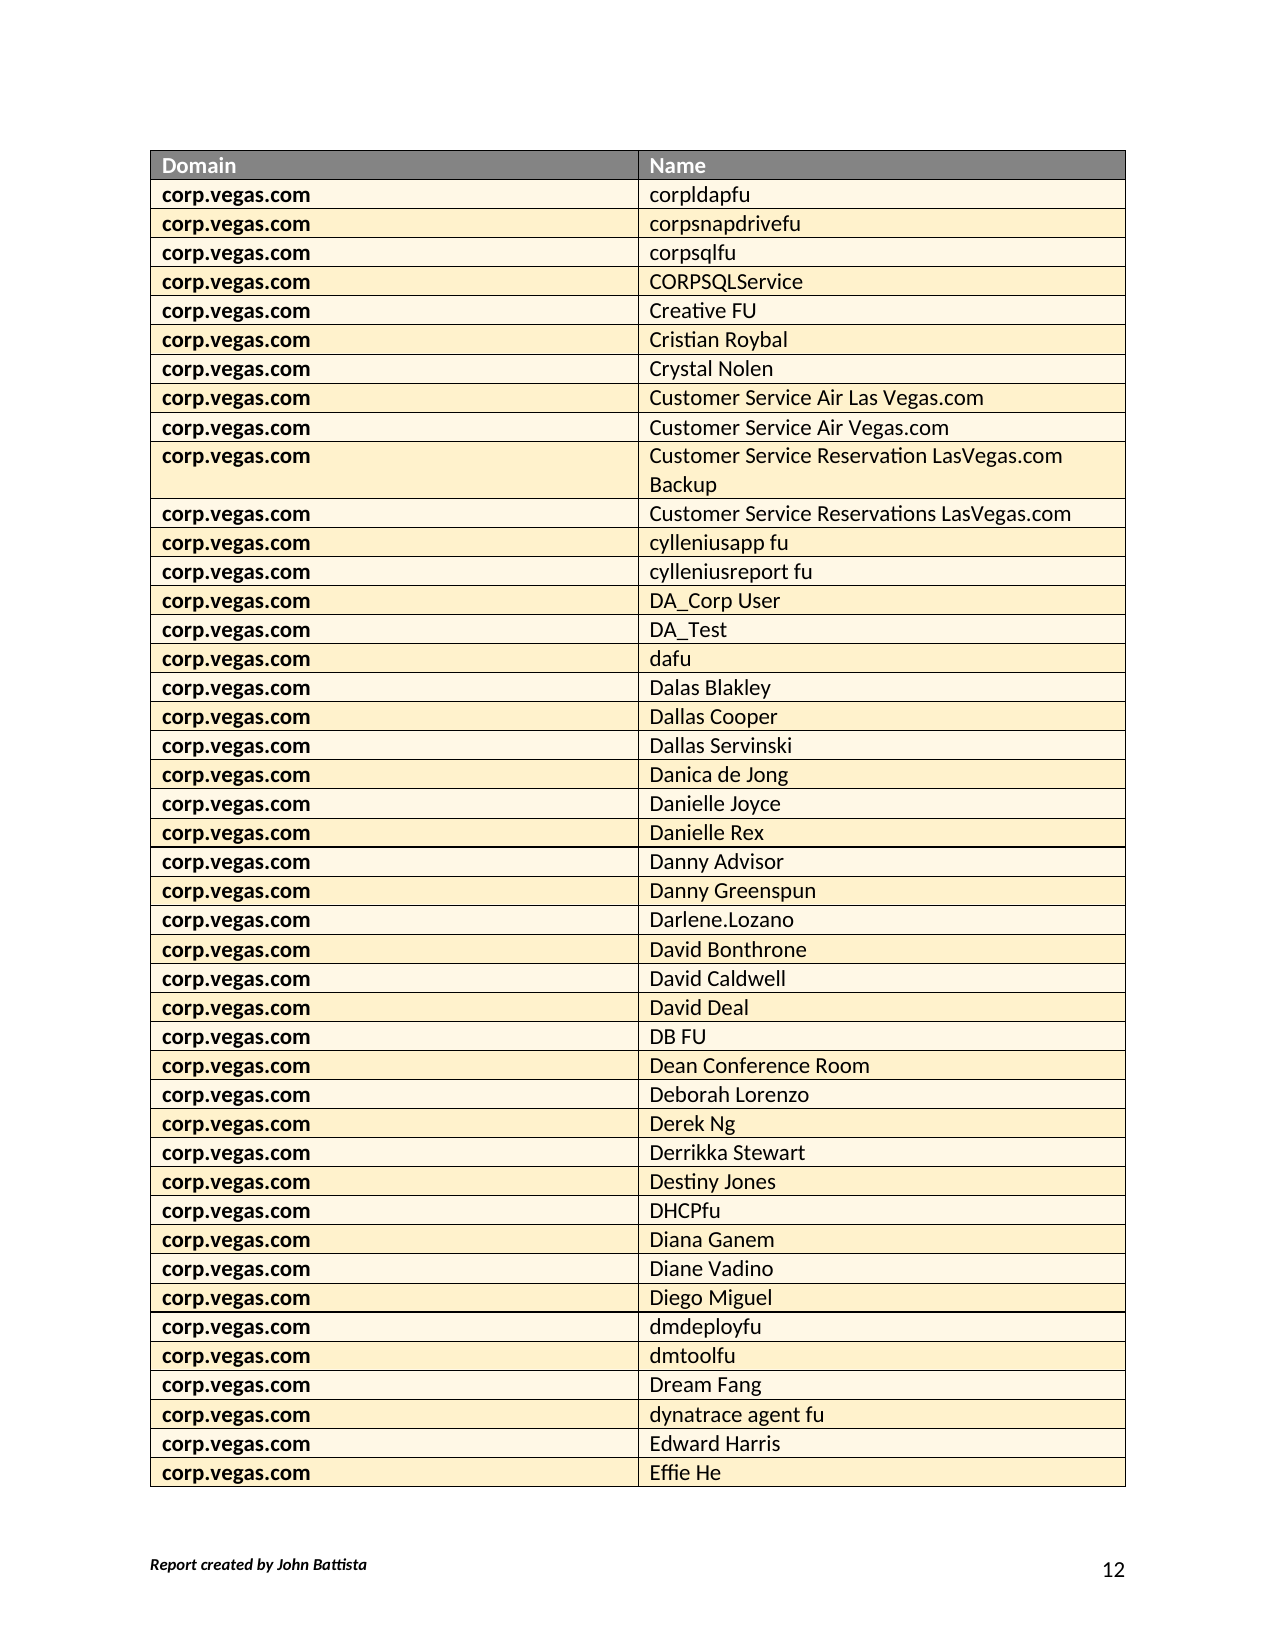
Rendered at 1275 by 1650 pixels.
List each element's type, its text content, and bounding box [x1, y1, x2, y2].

table_cell corp.vegas.com [151, 355, 638, 382]
table_cell Danielle Joyce [639, 789, 1125, 817]
table_header Name [639, 151, 1125, 179]
table_cell corp.vegas.com [151, 1225, 638, 1253]
table_cell corp.vegas.com [151, 1342, 638, 1369]
table_cell corp.vegas.com [151, 848, 638, 876]
table_cell Deborah Lorenzo [639, 1080, 1125, 1108]
table_cell corp.vegas.com [151, 789, 638, 817]
table_cell Diana Ganem [639, 1225, 1125, 1253]
table_cell corp.vegas.com [151, 702, 638, 730]
table_cell corp.vegas.com [151, 819, 638, 846]
table_cell corp.vegas.com [151, 413, 638, 441]
table_cell Dalas Blakley [639, 673, 1125, 701]
table_cell corp.vegas.com [151, 964, 638, 992]
table_cell corp.vegas.com [151, 528, 638, 556]
table_cell corp.vegas.com [151, 760, 638, 788]
table_cell Danica de Jong [639, 760, 1125, 788]
table_cell Customer Service Reservation LasVegas.com Backup [639, 442, 1125, 498]
table_cell corp.vegas.com [151, 325, 638, 353]
table_cell David Caldwell [639, 964, 1125, 992]
table_cell corp.vegas.com [151, 1080, 638, 1108]
table_cell Customer Service Reservations LasVegas.com [639, 499, 1125, 527]
table_cell corp.vegas.com [151, 209, 638, 237]
table_cell corp.vegas.com [151, 557, 638, 585]
table_cell dmtoolfu [639, 1342, 1125, 1369]
table_cell corp.vegas.com [151, 1284, 638, 1311]
table_cell corp.vegas.com [151, 1458, 638, 1486]
table_cell corp.vegas.com [151, 731, 638, 759]
table_cell corp.vegas.com [151, 296, 638, 324]
table_cell corp.vegas.com [151, 935, 638, 963]
table_cell dynatrace agent fu [639, 1400, 1125, 1428]
table_cell Dean Conference Room [639, 1051, 1125, 1079]
table_cell Customer Service Air Vegas.com [639, 413, 1125, 441]
table_cell Destiny Jones [639, 1167, 1125, 1195]
table_cell corp.vegas.com [151, 615, 638, 643]
table_cell cylleniusapp fu [639, 528, 1125, 556]
table_cell corp.vegas.com [151, 238, 638, 266]
table_cell corp.vegas.com [151, 1051, 638, 1079]
table_cell Cristian Roybal [639, 325, 1125, 353]
table_cell Effie He [639, 1458, 1125, 1486]
table_cell Dream Fang [639, 1371, 1125, 1399]
table_cell Derrikka Stewart [639, 1138, 1125, 1166]
table_cell corpsnapdrivefu [639, 209, 1125, 237]
table_cell Danielle Rex [639, 819, 1125, 846]
table_cell corp.vegas.com [151, 644, 638, 672]
table_cell Crystal Nolen [639, 355, 1125, 382]
table_cell corp.vegas.com [151, 993, 638, 1021]
table_cell corp.vegas.com [151, 1313, 638, 1341]
table_cell corp.vegas.com [151, 267, 638, 295]
table_cell corp.vegas.com [151, 442, 638, 498]
table_cell corp.vegas.com [151, 586, 638, 614]
table_cell Creative FU [639, 296, 1125, 324]
table_cell David Bonthrone [639, 935, 1125, 963]
table_cell corp.vegas.com [151, 180, 638, 208]
table_cell Edward Harris [639, 1429, 1125, 1457]
table_cell DHCPfu [639, 1196, 1125, 1224]
table_cell Danny Advisor [639, 848, 1125, 876]
table_cell corp.vegas.com [151, 1254, 638, 1282]
table_cell dmdeployfu [639, 1313, 1125, 1341]
table_cell corp.vegas.com [151, 1109, 638, 1137]
table_cell Diego Miguel [639, 1284, 1125, 1311]
table_cell Customer Service Air Las Vegas.com [639, 384, 1125, 412]
table_cell Diane Vadino [639, 1254, 1125, 1282]
table_cell corp.vegas.com [151, 1196, 638, 1224]
table_cell DB FU [639, 1022, 1125, 1050]
table_cell David Deal [639, 993, 1125, 1021]
table_cell Danny Greenspun [639, 877, 1125, 904]
table_header Domain [151, 151, 638, 179]
table_cell Dallas Cooper [639, 702, 1125, 730]
table_cell CORPSQLService [639, 267, 1125, 295]
table_cell corpldapfu [639, 180, 1125, 208]
table_cell DA_Corp User [639, 586, 1125, 614]
table_cell corp.vegas.com [151, 673, 638, 701]
table_cell corp.vegas.com [151, 1167, 638, 1195]
table_cell corp.vegas.com [151, 1400, 638, 1428]
table_cell corpsqlfu [639, 238, 1125, 266]
table_cell Derek Ng [639, 1109, 1125, 1137]
table_cell corp.vegas.com [151, 499, 638, 527]
table_cell Darlene.Lozano [639, 906, 1125, 934]
table_cell cylleniusreport fu [639, 557, 1125, 585]
table_cell corp.vegas.com [151, 1022, 638, 1050]
table_cell DA_Test [639, 615, 1125, 643]
table_cell Dallas Servinski [639, 731, 1125, 759]
table_cell corp.vegas.com [151, 384, 638, 412]
table_cell corp.vegas.com [151, 1138, 638, 1166]
table_cell corp.vegas.com [151, 1371, 638, 1399]
table_cell corp.vegas.com [151, 877, 638, 904]
table_cell corp.vegas.com [151, 1429, 638, 1457]
table_cell dafu [639, 644, 1125, 672]
table_cell corp.vegas.com [151, 906, 638, 934]
